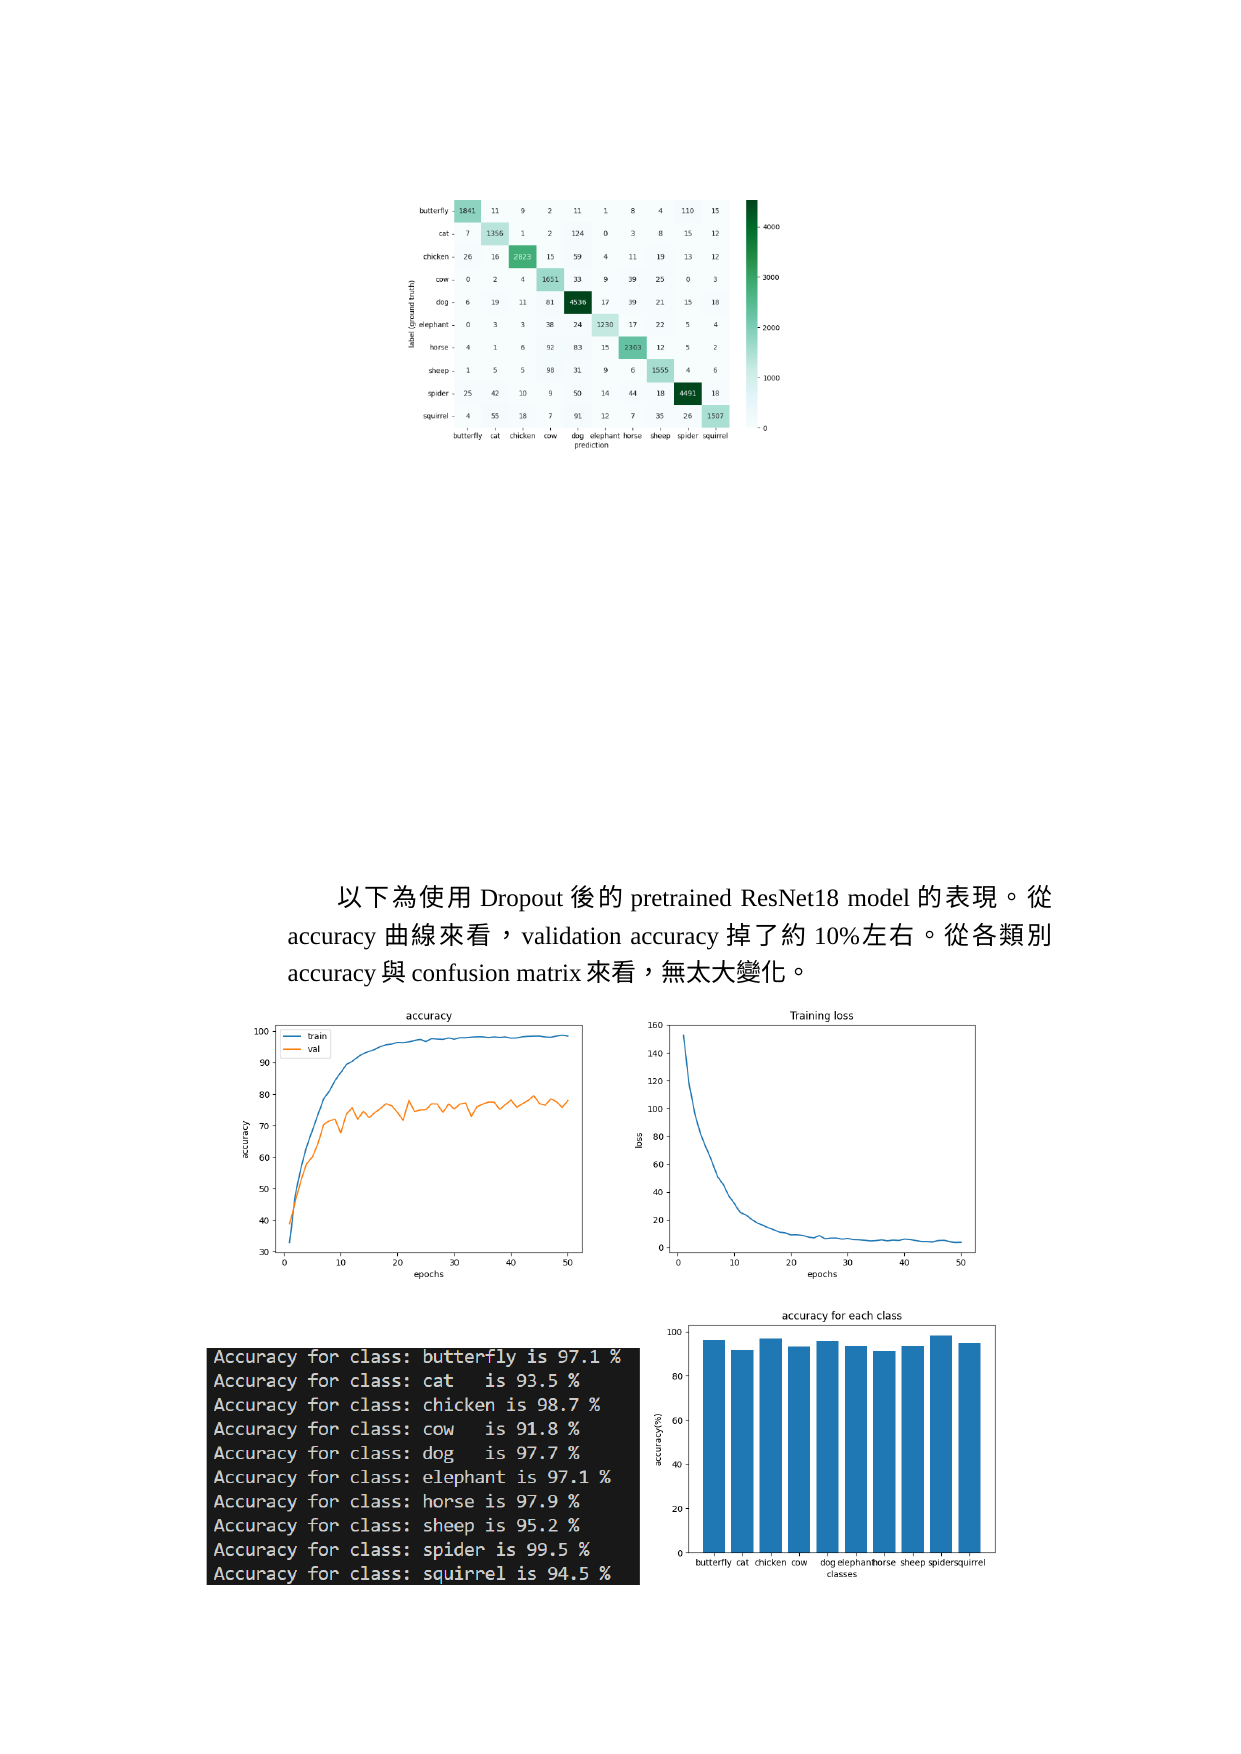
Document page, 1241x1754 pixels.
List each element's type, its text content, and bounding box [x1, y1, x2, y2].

picture [206, 1289, 1034, 1585]
list 以下為使用Dropout後的pretrained ResNet18 model的表現。從accuracy曲線來看，validation accuracy掉了約10%左右。從各類別accuracy與confusion matrix來看，無太大變化。 [287, 877, 1053, 989]
picture [398, 164, 842, 460]
picture [226, 989, 1014, 1285]
